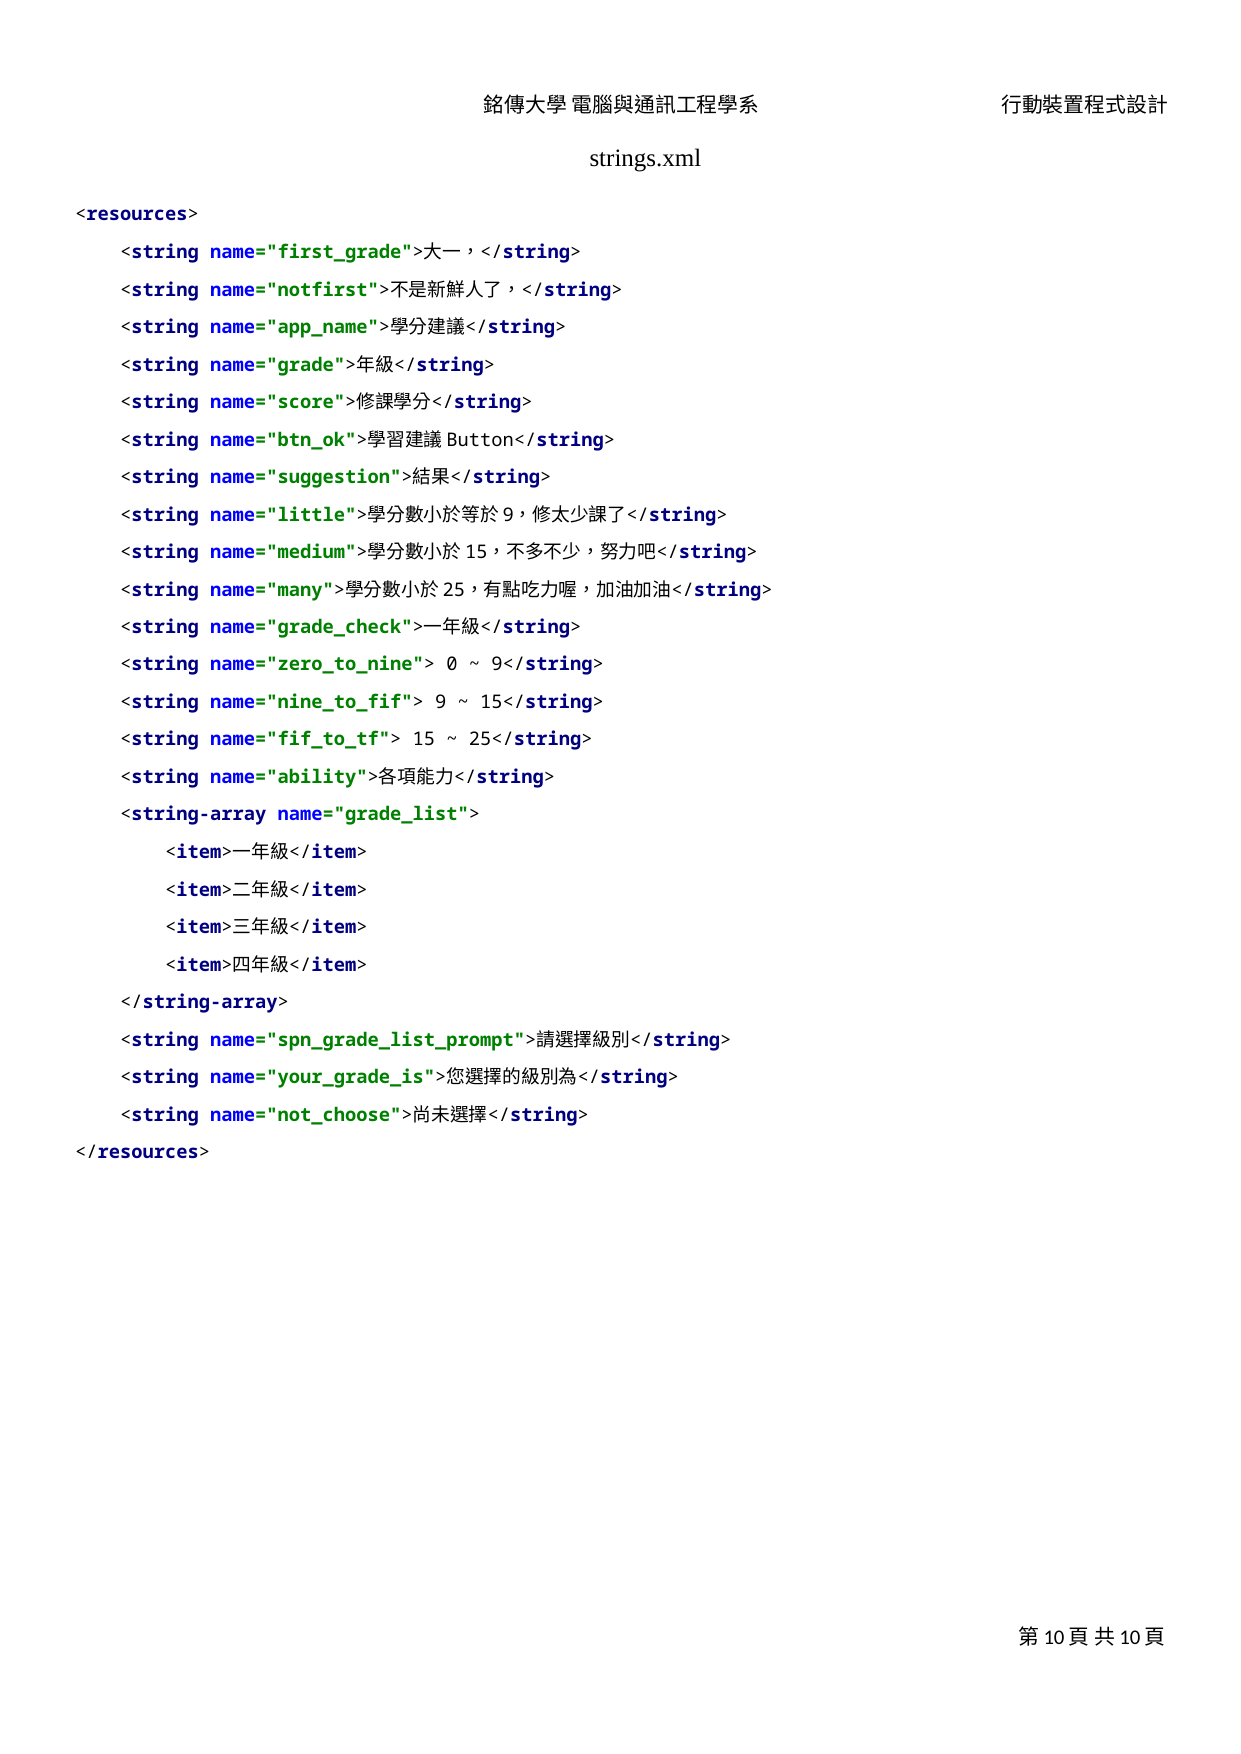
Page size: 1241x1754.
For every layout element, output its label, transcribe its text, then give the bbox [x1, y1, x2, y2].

text <resources> <string name="first_grade">大一，</string> <string name="notfirst">不是新鮮人了，</string> <string name="app_name">學分建議</string> <string name="grade">年級</string> <string name="score">修課學分</string> <string name="btn_ok">學習建議Button</string> <string name="suggestion">結果</string> <string name="little">學分數小於等於9，修太少課了</string> <string name="medium">學分數小於15，不多不少，努力吧</string> <string name="many">學分數小於25，有點吃力喔，加油加油</string> <string name="grade_check">一年級</string> <string name="zero_to_nine"> 0 ~ 9</string> <string name="nine_to_fif"> 9 ~ 15</string> <string name="fif_to_tf"> 15 ~ 25</string> <string name="ability">各項能力</string> <string-array name="grade_list"> <item>一年級</item> <item>二年級</item> <item>三年級</item> <item>四年級</item> </string-array> <string name="spn_grade_list_prompt">請選擇級別</string> <string name="your_grade_is">您選擇的級別為</string> <string name="not_choose">尚未選擇</string> </resources> [75, 194, 1165, 1169]
text strings.xml [125, 138, 1165, 176]
